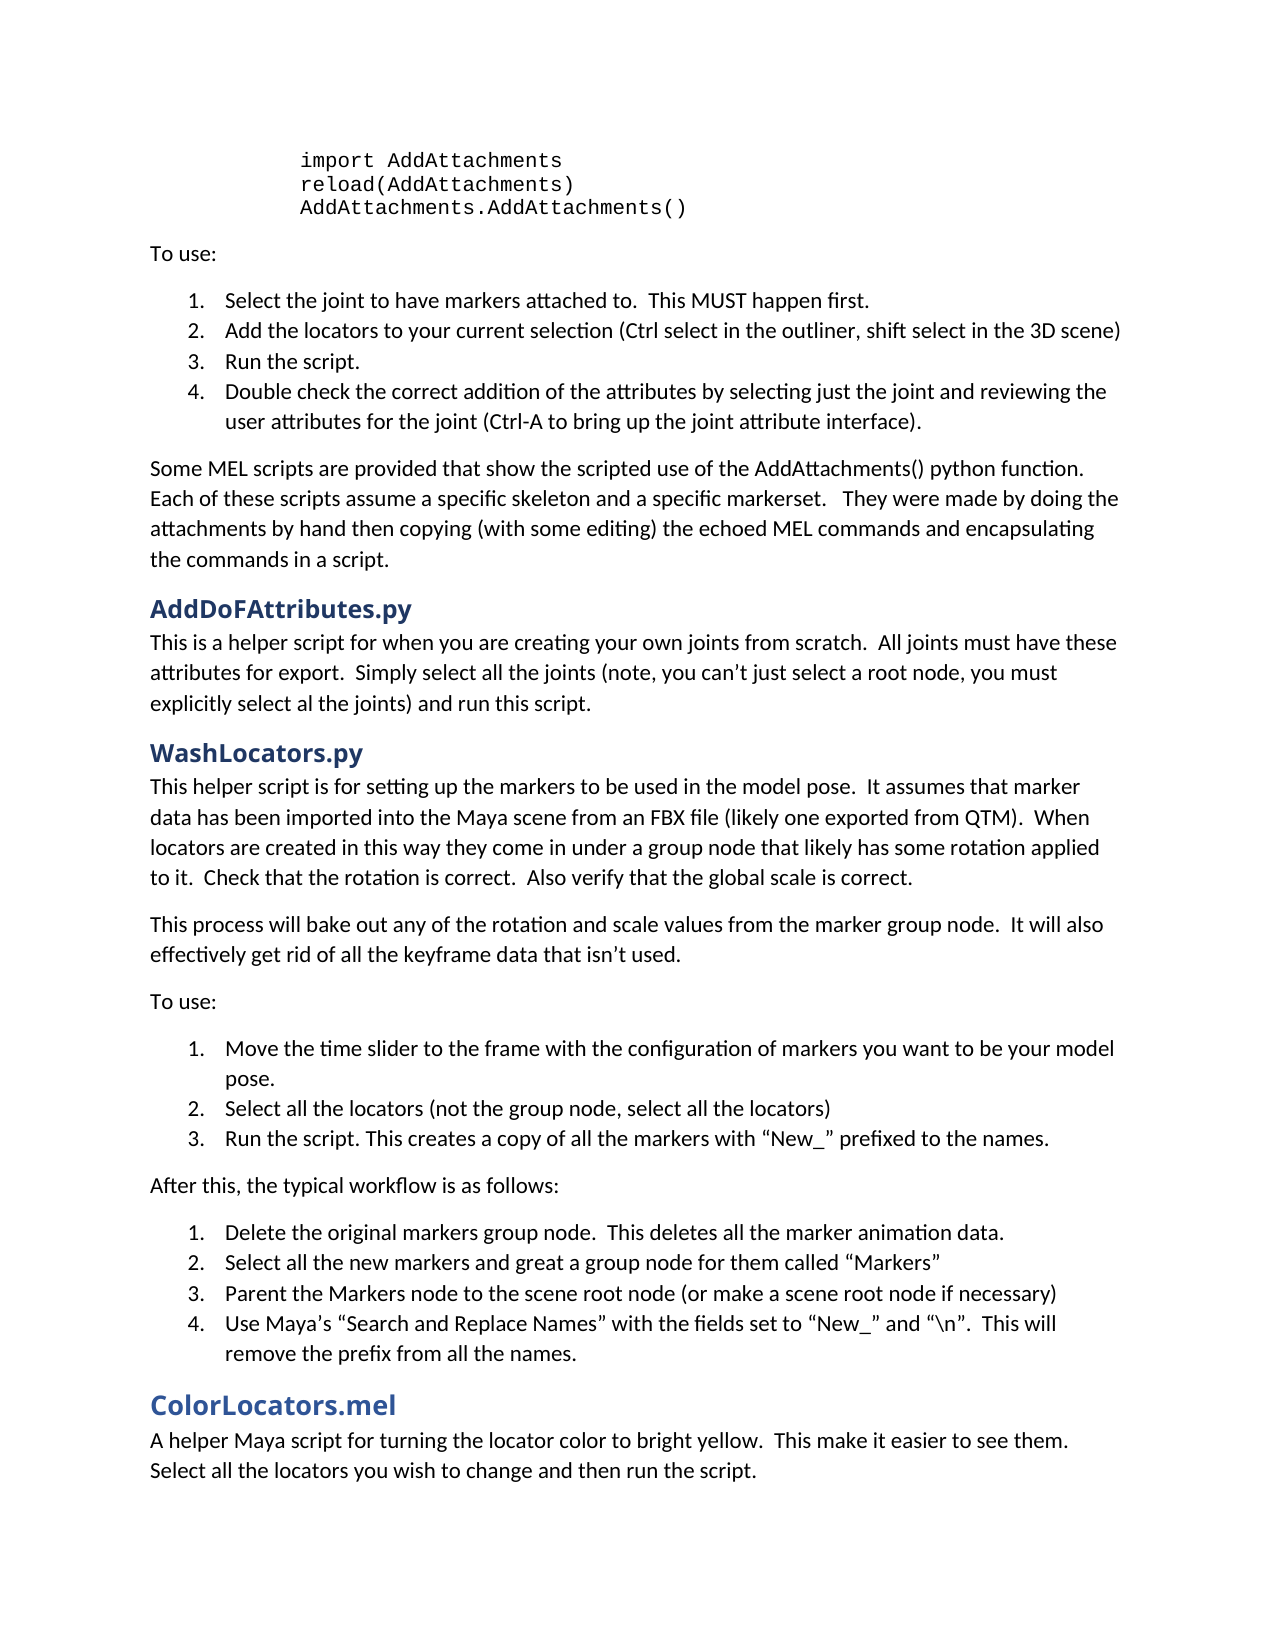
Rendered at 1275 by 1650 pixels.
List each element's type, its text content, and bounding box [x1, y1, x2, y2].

text After this, the typical workflow is as follows: [150, 1171, 1125, 1199]
text AddAttachments.AddAttachments() [300, 197, 1125, 221]
text This process will bake out any of the rotation and scale values from the marker group node. It will also effectively get rid of all the keyframe data that isn’t used. [150, 910, 1125, 968]
list Move the time slider to the frame with the configuration of markers you want to be your model pose. [187, 1034, 1125, 1092]
list Run the script. This creates a copy of all the markers with “New_” prefixed to the names. [187, 1124, 1125, 1152]
list Run the script. [187, 347, 1125, 375]
text A helper Maya script for turning the locator color to bright yellow. This make it easier to see them. Select all the locators you wish to change and then run the script. [150, 1426, 1125, 1484]
subtitle ColorLocators.mel [150, 1386, 1125, 1423]
text import AddAttachments [300, 150, 1125, 174]
list Add the locators to your current selection (Ctrl select in the outliner, shift select in the 3D scene) [187, 317, 1125, 344]
list Select all the new markers and great a group node for them called “Markers” [187, 1248, 1125, 1276]
list Parent the Markers node to the scene root node (or make a scene root node if necessary) [187, 1279, 1125, 1307]
list Select all the locators (not the group node, select all the locators) [187, 1094, 1125, 1122]
subtitle AddDoFAttributes.py [150, 592, 1125, 626]
text This helper script is for setting up the markers to be used in the model pose. It assumes that marker data has been imported into the Maya scene from an FBX file (likely one exported from QTM). When locators are created in this way they come in under a group node that likely has some rotation applied to it. Check that the rotation is correct. Also verify that the global scale is correct. [150, 772, 1125, 891]
list Select the joint to have markers attached to. This MUST happen first. [187, 286, 1125, 314]
list Double check the correct addition of the attributes by selecting just the joint and reviewing the user attributes for the joint (Ctrl-A to bring up the joint attribute interface). [187, 377, 1125, 435]
list Use Maya’s “Search and Replace Names” with the fields set to “New_” and “\n”. This will remove the prefix from all the names. [187, 1309, 1125, 1367]
text reload(AddAttachments) [300, 174, 1125, 197]
text This is a helper script for when you are creating your own joints from scratch. All joints must have these attributes for export. Simply select all the joints (note, you can’t just select a root node, you must explicitly select al the joints) and run this script. [150, 628, 1125, 717]
list Delete the original markers group node. This deletes all the marker animation data. [187, 1218, 1125, 1246]
text Some MEL scripts are provided that show the scripted use of the AddAttachments() python function. Each of these scripts assume a specific skeleton and a specific markerset. They were made by doing the attachments by hand then copying (with some editing) the echoed MEL commands and encapsulating the commands in a script. [150, 454, 1125, 573]
text To use: [150, 987, 1125, 1015]
text To use: [150, 239, 1125, 267]
subtitle WashLocators.py [150, 736, 1125, 770]
